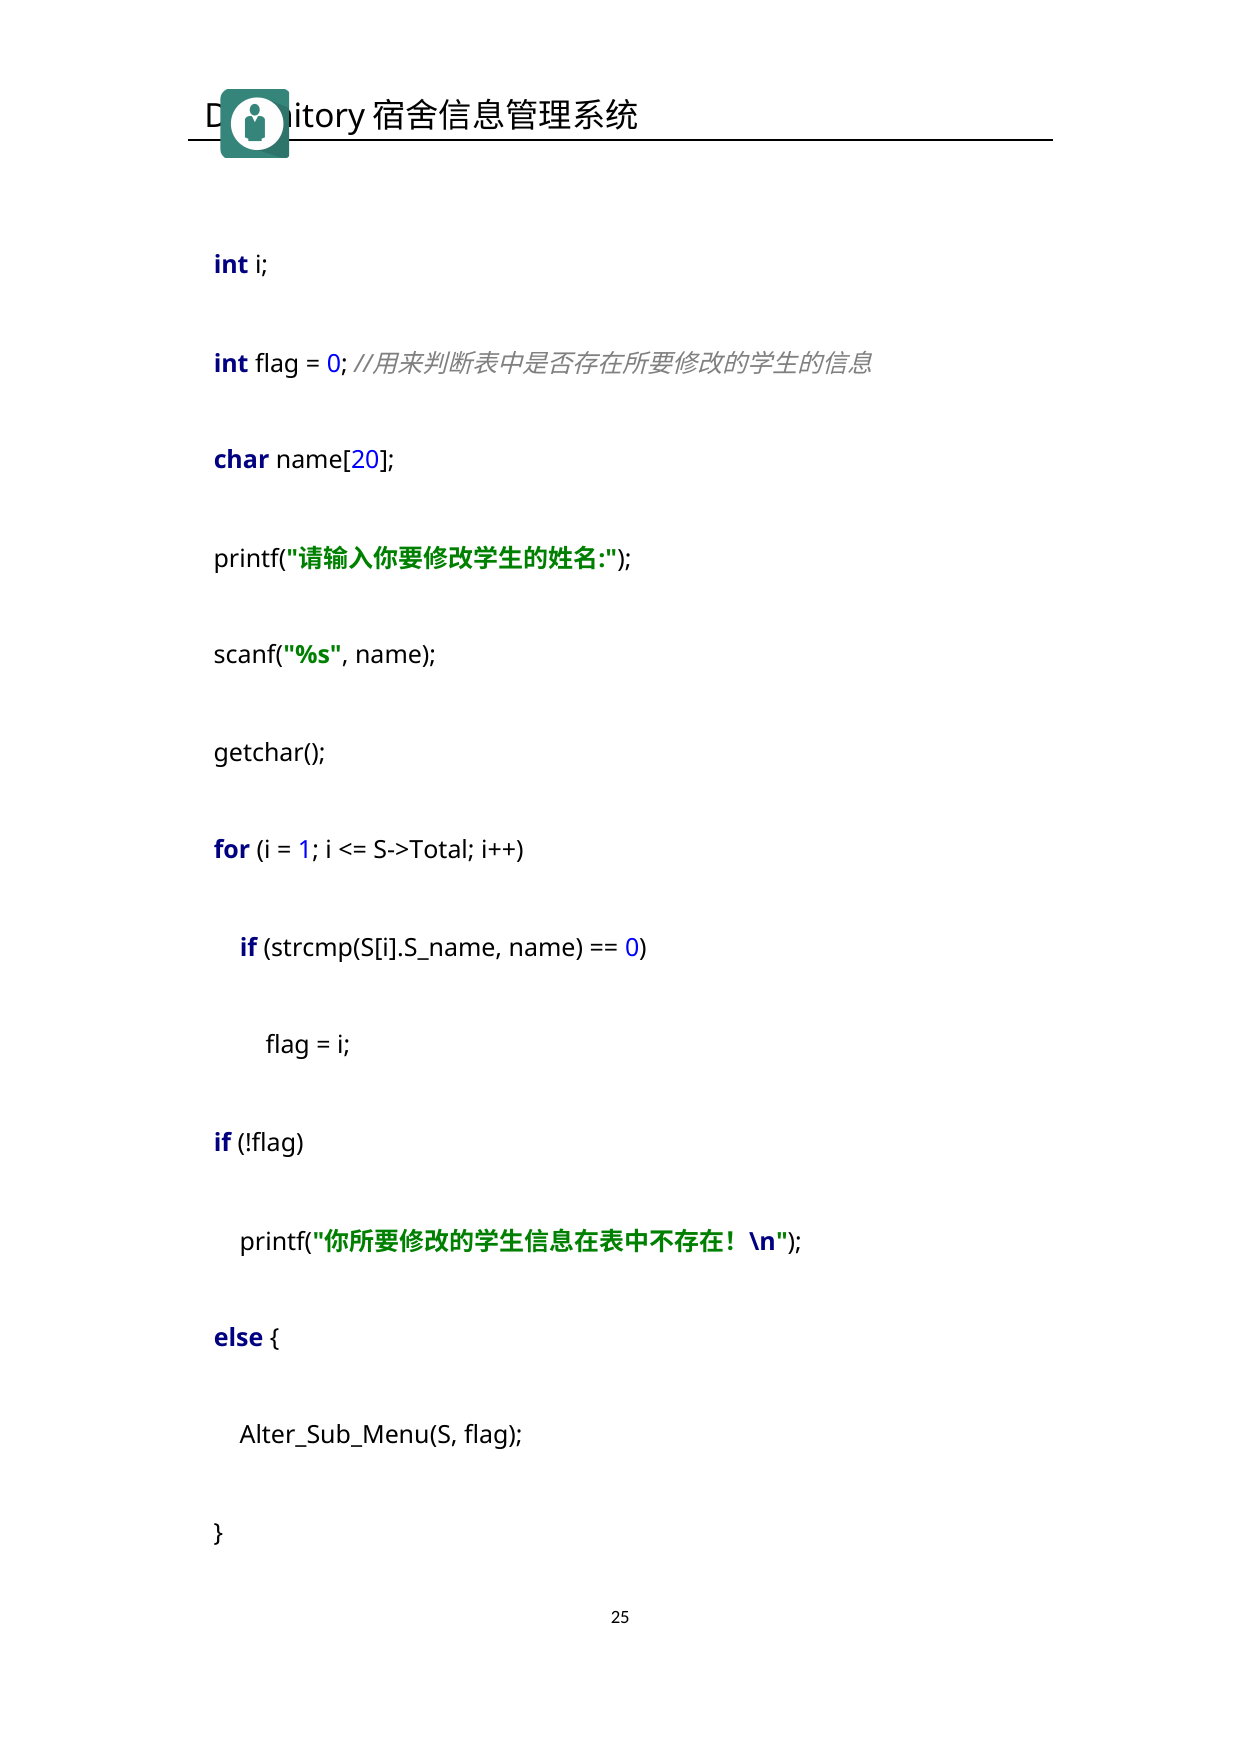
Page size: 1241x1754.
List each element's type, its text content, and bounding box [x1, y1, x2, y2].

picture [220, 89, 290, 158]
